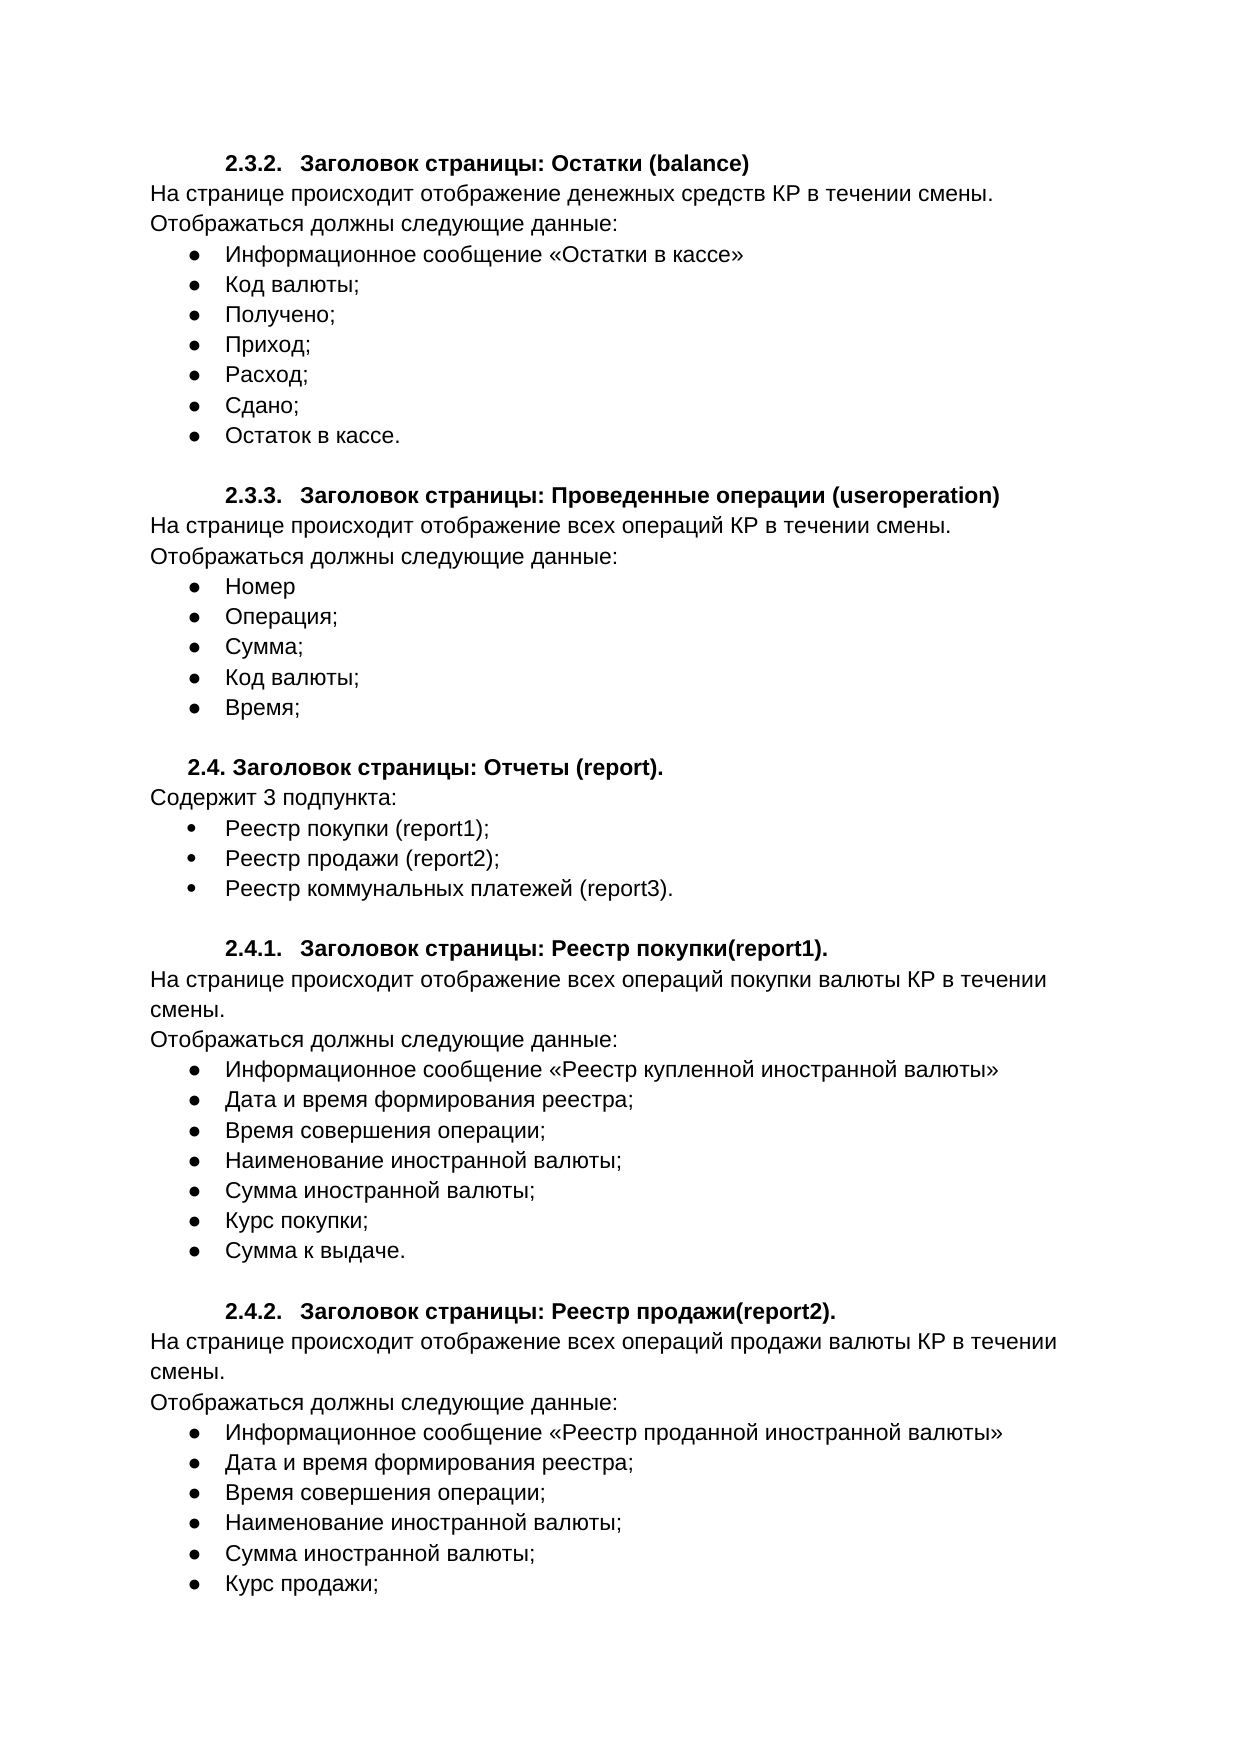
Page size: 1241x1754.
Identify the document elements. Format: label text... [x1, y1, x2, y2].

list Время совершения операции; [187, 1479, 1090, 1506]
list Заголовок страницы: Проведенные операции (useroperation) [225, 482, 1090, 509]
list Время; [187, 694, 1090, 720]
text На странице происходит отображение всех операций продажи валюты КР в течении смены. [150, 1328, 1090, 1385]
text Отображаться должны следующие данные: [150, 1388, 1090, 1415]
list Дата и время формирования реестра; [187, 1086, 1090, 1113]
list Заголовок страницы: Остатки (balance) [225, 150, 1090, 176]
text Cодержит 3 подпункта: [150, 784, 1090, 811]
list Приход; [187, 331, 1090, 358]
list Сумма иностранной валюты; [187, 1539, 1090, 1566]
list Дата и время формирования реестра; [187, 1449, 1090, 1475]
list Остаток в кассе. [187, 422, 1090, 448]
text Отображаться должны следующие данные: [150, 210, 1090, 237]
list Заголовок страницы: Реестр покупки(report1). [225, 935, 1090, 962]
list Курс продажи; [187, 1570, 1090, 1596]
list Реестр продажи (report2); [187, 845, 1090, 871]
list Заголовок страницы: Реестр продажи(report2). [225, 1298, 1090, 1324]
list Расход; [187, 361, 1090, 388]
text На странице происходит отображение всех операций покупки валюты КР в течении смены. [150, 966, 1090, 1022]
text На странице происходит отображение всех операций КР в течении смены. [150, 512, 1090, 539]
list Код валюты; [187, 271, 1090, 297]
list Номер [187, 573, 1090, 599]
list Курс покупки; [187, 1207, 1090, 1234]
list Реестр покупки (report1); [187, 814, 1090, 841]
list Сумма иностранной валюты; [187, 1177, 1090, 1203]
list Сумма к выдаче. [187, 1237, 1090, 1264]
list Наименование иностранной валюты; [187, 1147, 1090, 1173]
list Сумма; [187, 633, 1090, 660]
list Наименование иностранной валюты; [187, 1509, 1090, 1536]
list Реестр коммунальных платежей (report3). [187, 875, 1090, 901]
list Информационное сообщение «Реестр проданной иностранной валюты» [187, 1419, 1090, 1445]
list Сдано; [187, 392, 1090, 418]
list Информационное сообщение «Остатки в кассе» [187, 241, 1090, 267]
list Заголовок страницы: Отчеты (report). [187, 754, 1090, 781]
list Операция; [187, 603, 1090, 629]
list Код валюты; [187, 663, 1090, 690]
list Получено; [187, 301, 1090, 327]
text Отображаться должны следующие данные: [150, 543, 1090, 569]
text На странице происходит отображение денежных средств КР в течении смены. [150, 180, 1090, 207]
text Отображаться должны следующие данные: [150, 1026, 1090, 1052]
list Информационное сообщение «Реестр купленной иностранной валюты» [187, 1056, 1090, 1083]
list Время совершения операции; [187, 1117, 1090, 1143]
